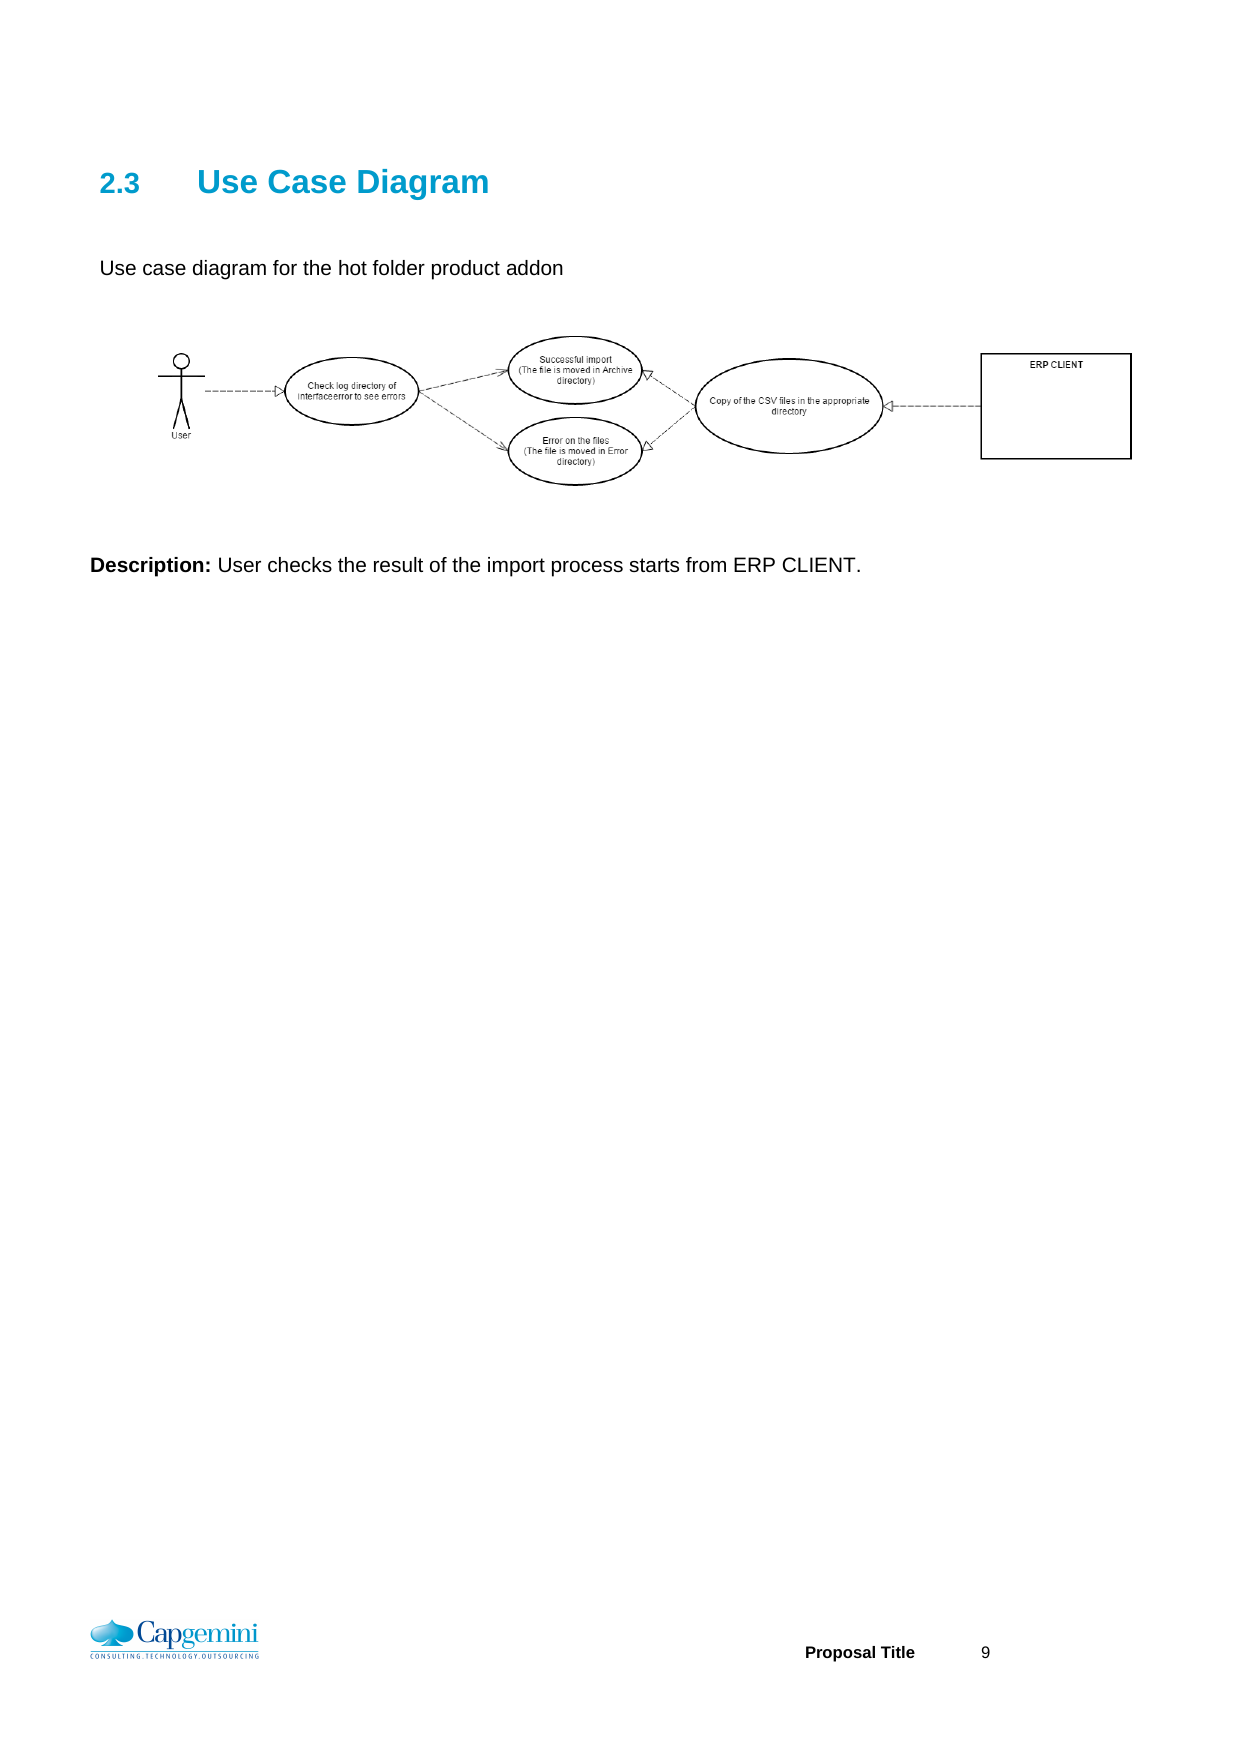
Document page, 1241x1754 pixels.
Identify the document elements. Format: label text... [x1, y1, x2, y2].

subtitle Use Case Diagram [99, 162, 1150, 201]
text Use case diagram for the hot folder product addon [90, 256, 1150, 280]
picture [90, 1619, 259, 1659]
text Description: User checks the result of the import process starts from ERP CLIENT. [90, 553, 1150, 577]
picture [90, 333, 1150, 499]
